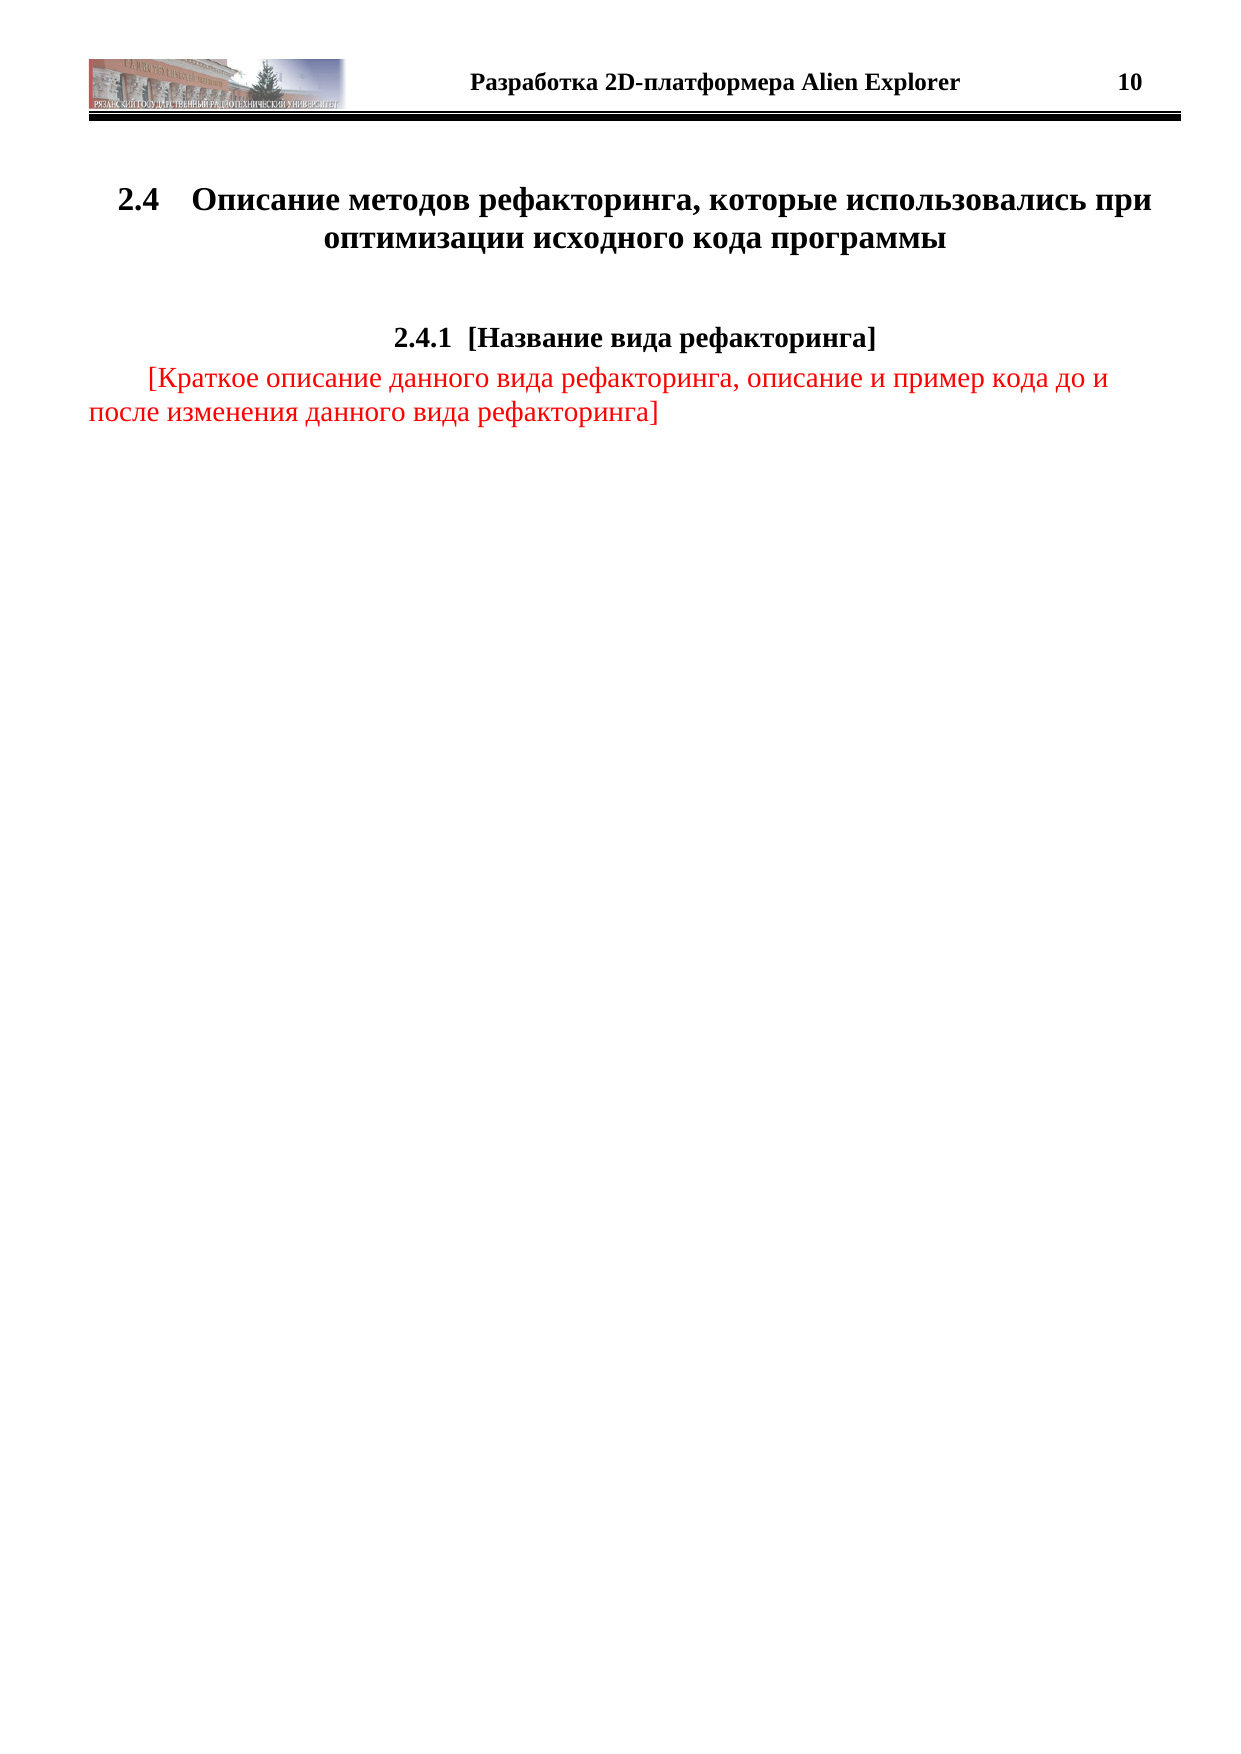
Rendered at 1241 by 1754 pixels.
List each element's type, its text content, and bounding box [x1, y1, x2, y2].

text [Краткое описание данного вида рефакторинга, описание и пример кода до и после изменения данного вида рефакторинга] [89, 360, 1181, 427]
subtitle [Название вида рефакторинга] [89, 321, 1181, 354]
subtitle Описание методов рефакторинга, которые использовались при оптимизации исходного кода программы [89, 179, 1181, 256]
picture [88, 59, 347, 109]
